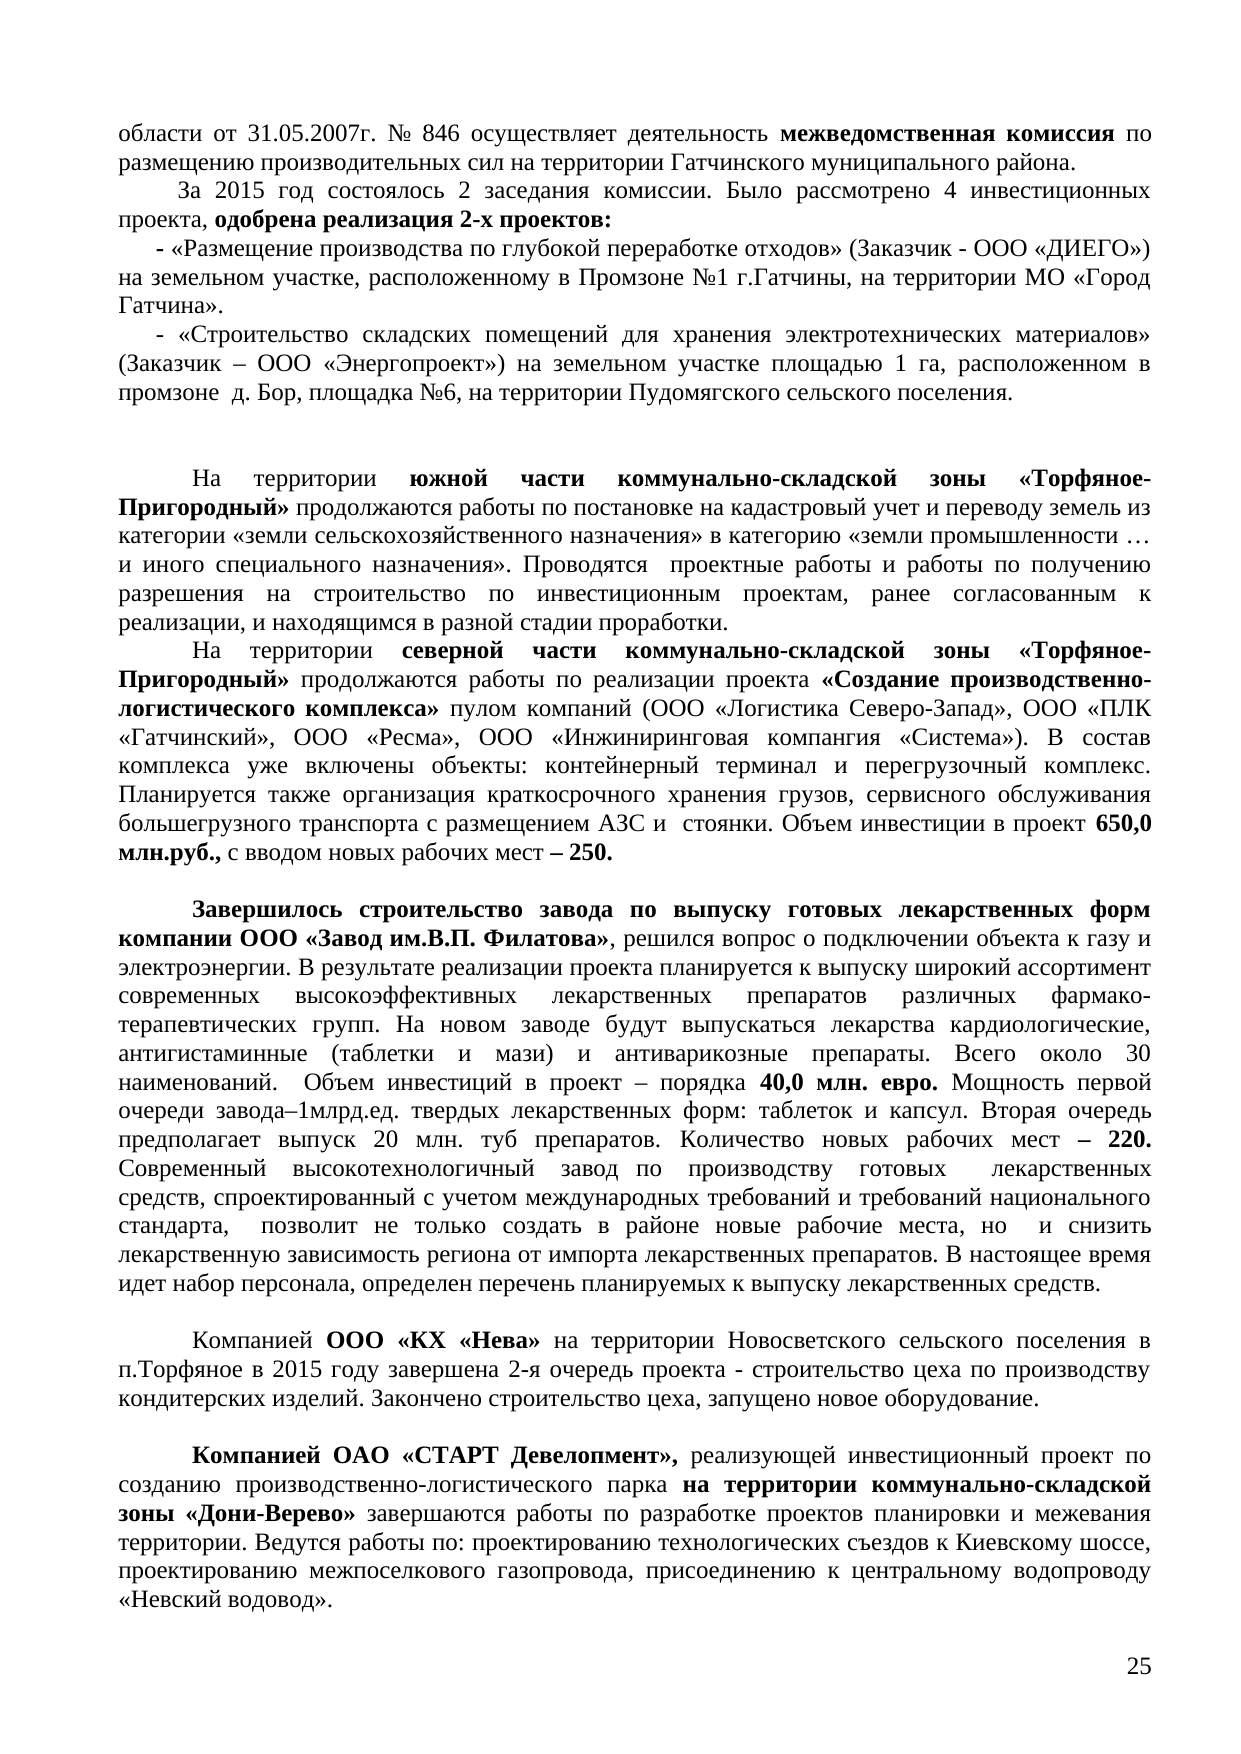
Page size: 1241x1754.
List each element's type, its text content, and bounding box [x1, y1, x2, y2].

text Компанией ОАО «СТАРТ Девелопмент», реализующей инвестиционный проект по созданию производственно-логистического парка на территории коммунально-складской зоны «Дони-Верево» завершаются работы по разработке проектов планировки и межевания территории. Ведутся работы по: проектированию технологических съездов к Киевскому шоссе, проектированию межпоселкового газопровода, присоединению к центральному водопроводу «Невский водовод». [118, 1441, 1152, 1613]
text На территории северной части коммунально-складской зоны «Торфяное-Пригородный» продолжаются работы по реализации проекта «Создание производственно-логистического комплекса» пулом компаний (ООО «Логистика Северо-Запад», ООО «ПЛК «Гатчинский», ООО «Ресма», ООО «Инжиниринговая компангия «Система»). В состав комплекса уже включены объекты: контейнерный терминал и перегрузочный комплекс. Планируется также организация краткосрочного хранения грузов, сервисного обслуживания большегрузного транспорта с размещением АЗС и стоянки. Объем инвестиции в проект 650,0 млн.руб., с вводом новых рабочих мест – 250. [118, 636, 1152, 866]
text Завершилось строительство завода по выпуску готовых лекарственных форм компании ООО «Завод им.В.П. Филатова», решился вопрос о подключении объекта к газу и электроэнергии. В результате реализации проекта планируется к выпуску широкий ассортимент современных высокоэффективных лекарственных препаратов различных фармако-терапевтических групп. На новом заводе будут выпускаться лекарства кардиологические, антигистаминные (таблетки и мази) и антиварикозные препараты. Всего около 30 наименований. Объем инвестиций в проект – порядка 40,0 млн. евро. Мощность первой очереди завода–1млрд.ед. твердых лекарственных форм: таблеток и капсул. Вторая очередь предполагает выпуск 20 млн. туб препаратов. Количество новых рабочих мест – 220. Современный высокотехнологичный завод по производству готовых лекарственных средств, спроектированный с учетом международных требований и требований национального стандарта, позволит не только создать в районе новые рабочие места, но и снизить лекарственную зависимость региона от импорта лекарственных препаратов. В настоящее время идет набор персонала, определен перечень планируемых к выпуску лекарственных средств. [118, 894, 1152, 1297]
text За 2015 год состоялось 2 заседания комиссии. Было рассмотрено 4 инвестиционных проекта, одобрена реализация 2-х проектов: [118, 176, 1152, 233]
text Компанией ООО «КХ «Нева» на территории Новосветского сельского поселения в п.Торфяное в 2015 году завершена 2-я очередь проекта - строительство цеха по производству кондитерских изделий. Закончено строительство цеха, запущено новое оборудование. [118, 1326, 1152, 1412]
text - «Размещение производства по глубокой переработке отходов» (Заказчик - ООО «ДИЕГО») на земельном участке, расположенному в Промзоне №1 г.Гатчины, на территории МО «Город Гатчина». [118, 233, 1152, 319]
text На территории южной части коммунально-складской зоны «Торфяное-Пригородный» продолжаются работы по постановке на кадастровый учет и переводу земель из категории «земли сельскохозяйственного назначения» в категорию «земли промышленности … и иного специального назначения». Проводятся проектные работы и работы по получению разрешения на строительство по инвестиционным проектам, ранее согласованным к реализации, и находящимся в разной стадии проработки. [118, 463, 1152, 636]
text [118, 118, 1152, 176]
text - «Строительство складских помещений для хранения электротехнических материалов» (Заказчик – ООО «Энергопроект») на земельном участке площадью 1 га, расположенном в промзоне д. Бор, площадка №6, на территории Пудомягского сельского поселения. [118, 319, 1152, 406]
